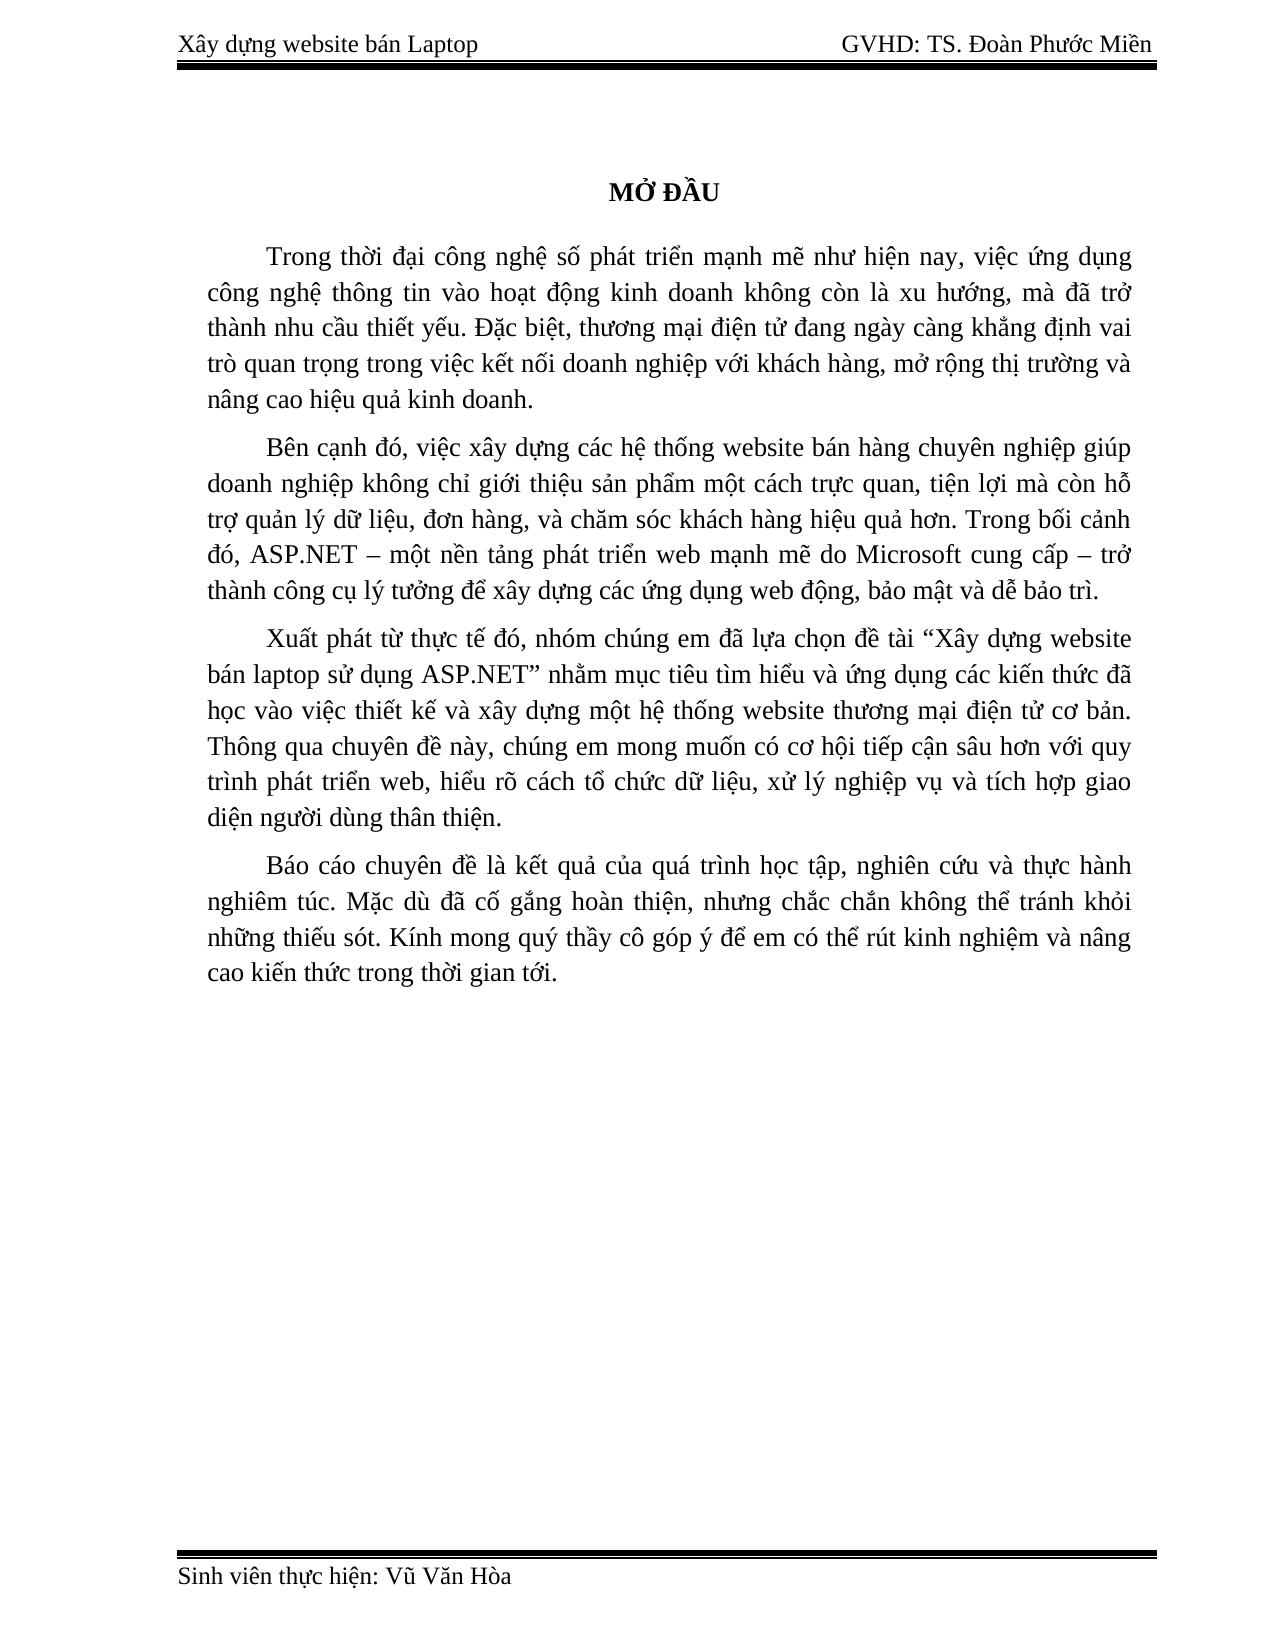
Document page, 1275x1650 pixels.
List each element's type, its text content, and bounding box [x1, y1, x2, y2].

text Xuất phát từ thực tế đó, nhóm chúng em đã lựa chọn đề tài “Xây dựng website bán laptop sử dụng ASP.NET” nhằm mục tiêu tìm hiểu và ứng dụng các kiến thức đã học vào việc thiết kế và xây dựng một hệ thống website thương mại điện tử cơ bản. Thông qua chuyên đề này, chúng em mong muốn có cơ hội tiếp cận sâu hơn với quy trình phát triển web, hiểu rõ cách tổ chức dữ liệu, xử lý nghiệp vụ và tích hợp giao diện người dùng thân thiện. [207, 622, 1133, 832]
text Báo cáo chuyên đề là kết quả của quá trình học tập, nghiên cứu và thực hành nghiêm túc. Mặc dù đã cố gắng hoàn thiện, nhưng chắc chắn không thể tránh khỏi những thiếu sót. Kính mong quý thầy cô góp ý để em có thể rút kinh nghiệm và nâng cao kiến thức trong thời gian tới. [207, 849, 1133, 988]
text Trong thời đại công nghệ số phát triển mạnh mẽ như hiện nay, việc ứng dụng công nghệ thông tin vào hoạt động kinh doanh không còn là xu hướng, mà đã trở thành nhu cầu thiết yếu. Đặc biệt, thương mại điện tử đang ngày càng khẳng định vai trò quan trọng trong việc kết nối doanh nghiệp với khách hàng, mở rộng thị trường và nâng cao hiệu quả kinh doanh. [207, 240, 1133, 414]
text Bên cạnh đó, việc xây dựng các hệ thống website bán hàng chuyên nghiệp giúp doanh nghiệp không chỉ giới thiệu sản phẩm một cách trực quan, tiện lợi mà còn hỗ trợ quản lý dữ liệu, đơn hàng, và chăm sóc khách hàng hiệu quả hơn. Trong bối cảnh đó, ASP.NET – một nền tảng phát triển web mạnh mẽ do Microsoft cung cấp – trở thành công cụ lý tưởng để xây dựng các ứng dụng web động, bảo mật và dễ bảo trì. [207, 431, 1133, 605]
text MỞ ĐẦU [609, 176, 1159, 207]
